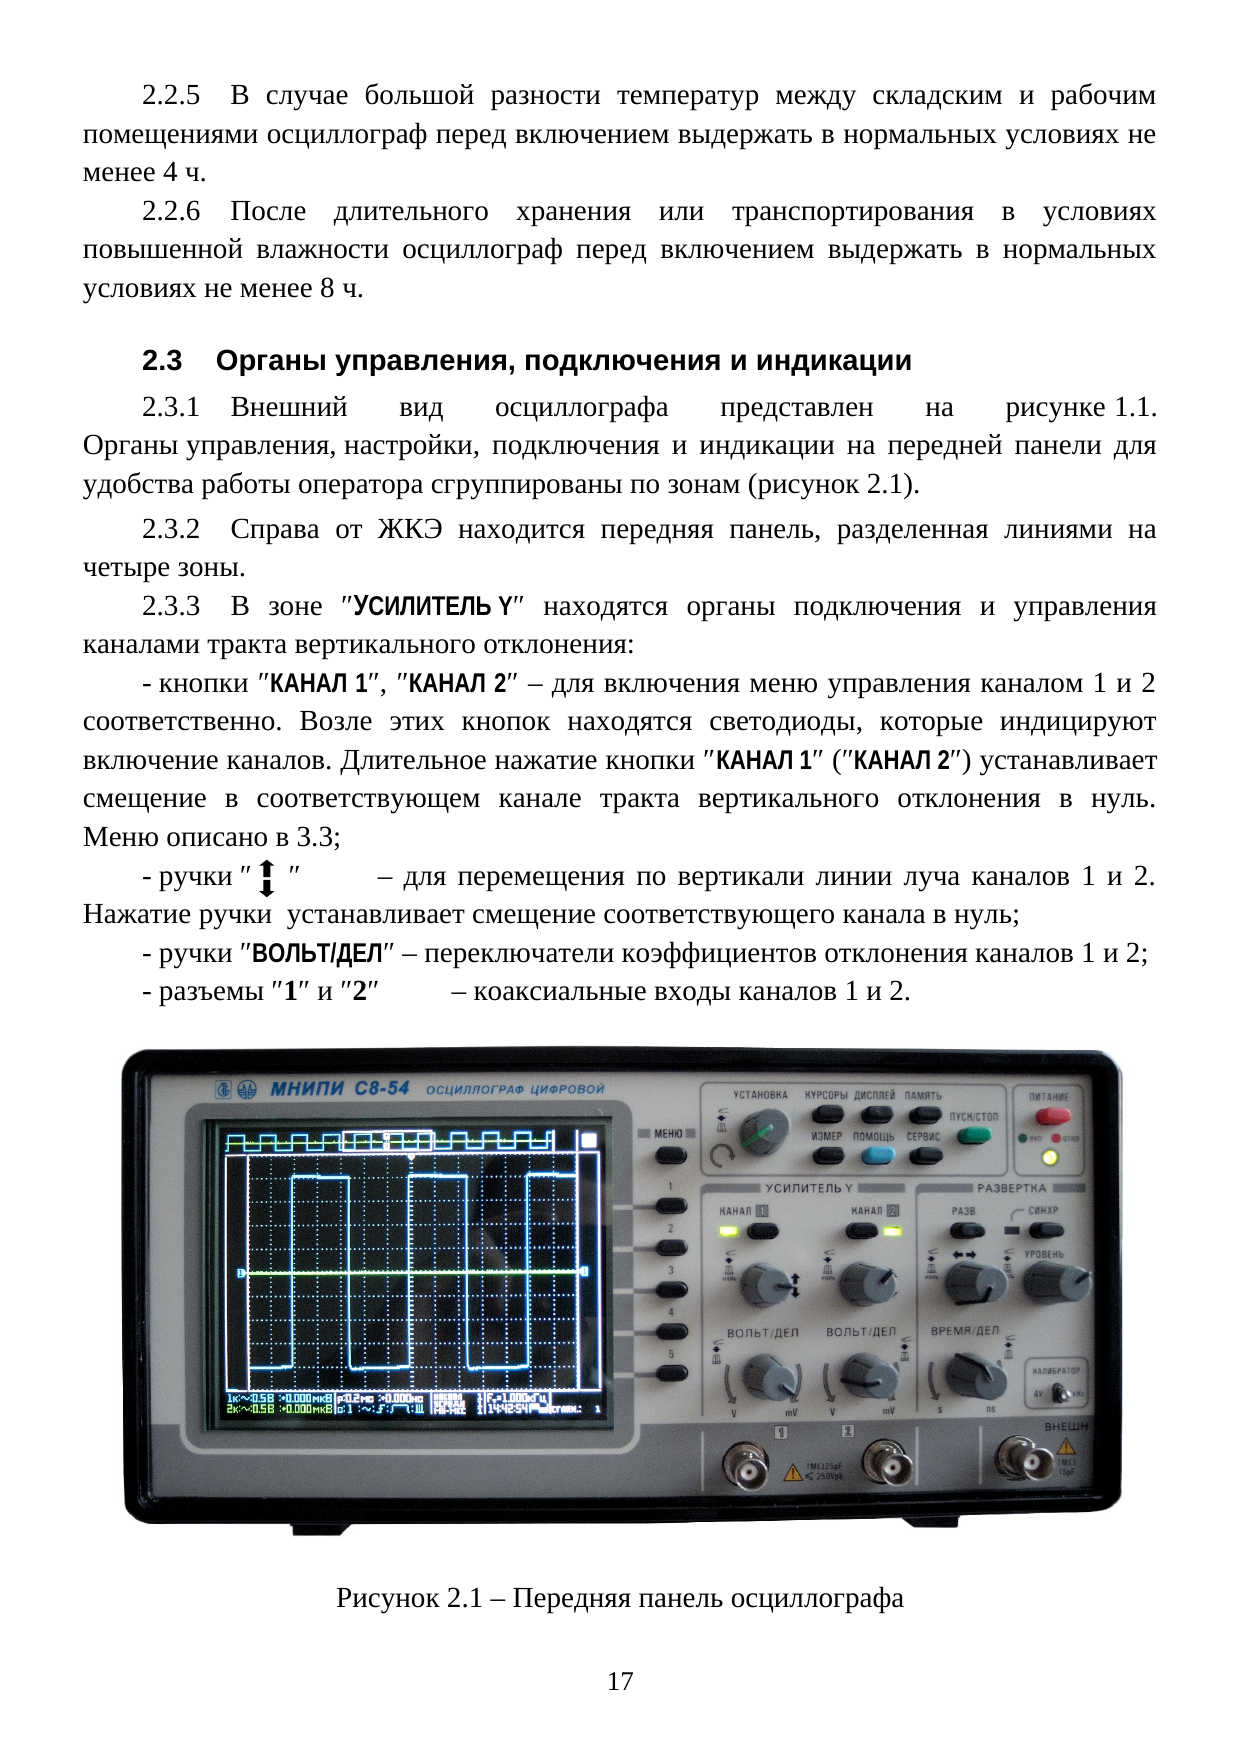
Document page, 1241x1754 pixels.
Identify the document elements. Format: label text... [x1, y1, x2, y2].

text - ручки ″ ″ – для перемещения по вертикали линии луча каналов 1 и 2. Нажатие ручки устанавливает смещение соответствующего канала в нуль; [83, 858, 1157, 930]
text 2.2.5 В случае большой разности температур между складским и рабочим помещениями осциллограф перед включением выдержать в нормальных условиях не менее 4 ч. [83, 77, 1157, 188]
text 2.3.2 Справа от ЖКЭ находится передняя панель, разделенная линиями на четыре зоны. [83, 511, 1157, 583]
text 2.3.1 Внешний вид осциллографа представлен на рисунке 1.1. Органы управления, настройки, подключения и индикации на передней панели для удобства работы оператора сгруппированы по зонам (рисунок 2.1). [83, 389, 1157, 499]
text - ручки ″ВОЛЬТ/ДЕЛ″ – переключатели коэффициентов отклонения каналов 1 и 2; [83, 935, 1157, 968]
subtitle 2.3 Органы управления, подключения и индикации [142, 343, 1157, 376]
text - кнопки ″КАНАЛ 1″, ″КАНАЛ 2″ – для включения меню управления каналом 1 и 2 соответственно. Возле этих кнопок находятся светодиоды, которые индицируют включение каналов. Длительное нажатие кнопки ″КАНАЛ 1″ (″КАНАЛ 2″) устанавливает смещение в соответствующем канале тракта вертикального отклонения в нуль. Меню описано в 3.3; [83, 665, 1157, 853]
text 2.3.3 В зоне ″УСИЛИТЕЛЬ Y″ находятся органы подключения и управления каналами тракта вертикального отклонения: [83, 588, 1157, 660]
picture [102, 1033, 1138, 1547]
text 2.2.6 После длительного хранения или транспортирования в условиях повышенной влажности осциллограф перед включением выдержать в нормальных условиях не менее 8 ч. [83, 193, 1157, 303]
text Рисунок 2.1 – Передняя панель осциллографа [83, 1581, 1157, 1614]
text - разъемы ″1″ и ″2″ – коаксиальные входы каналов 1 и 2. [91, 973, 1157, 1007]
